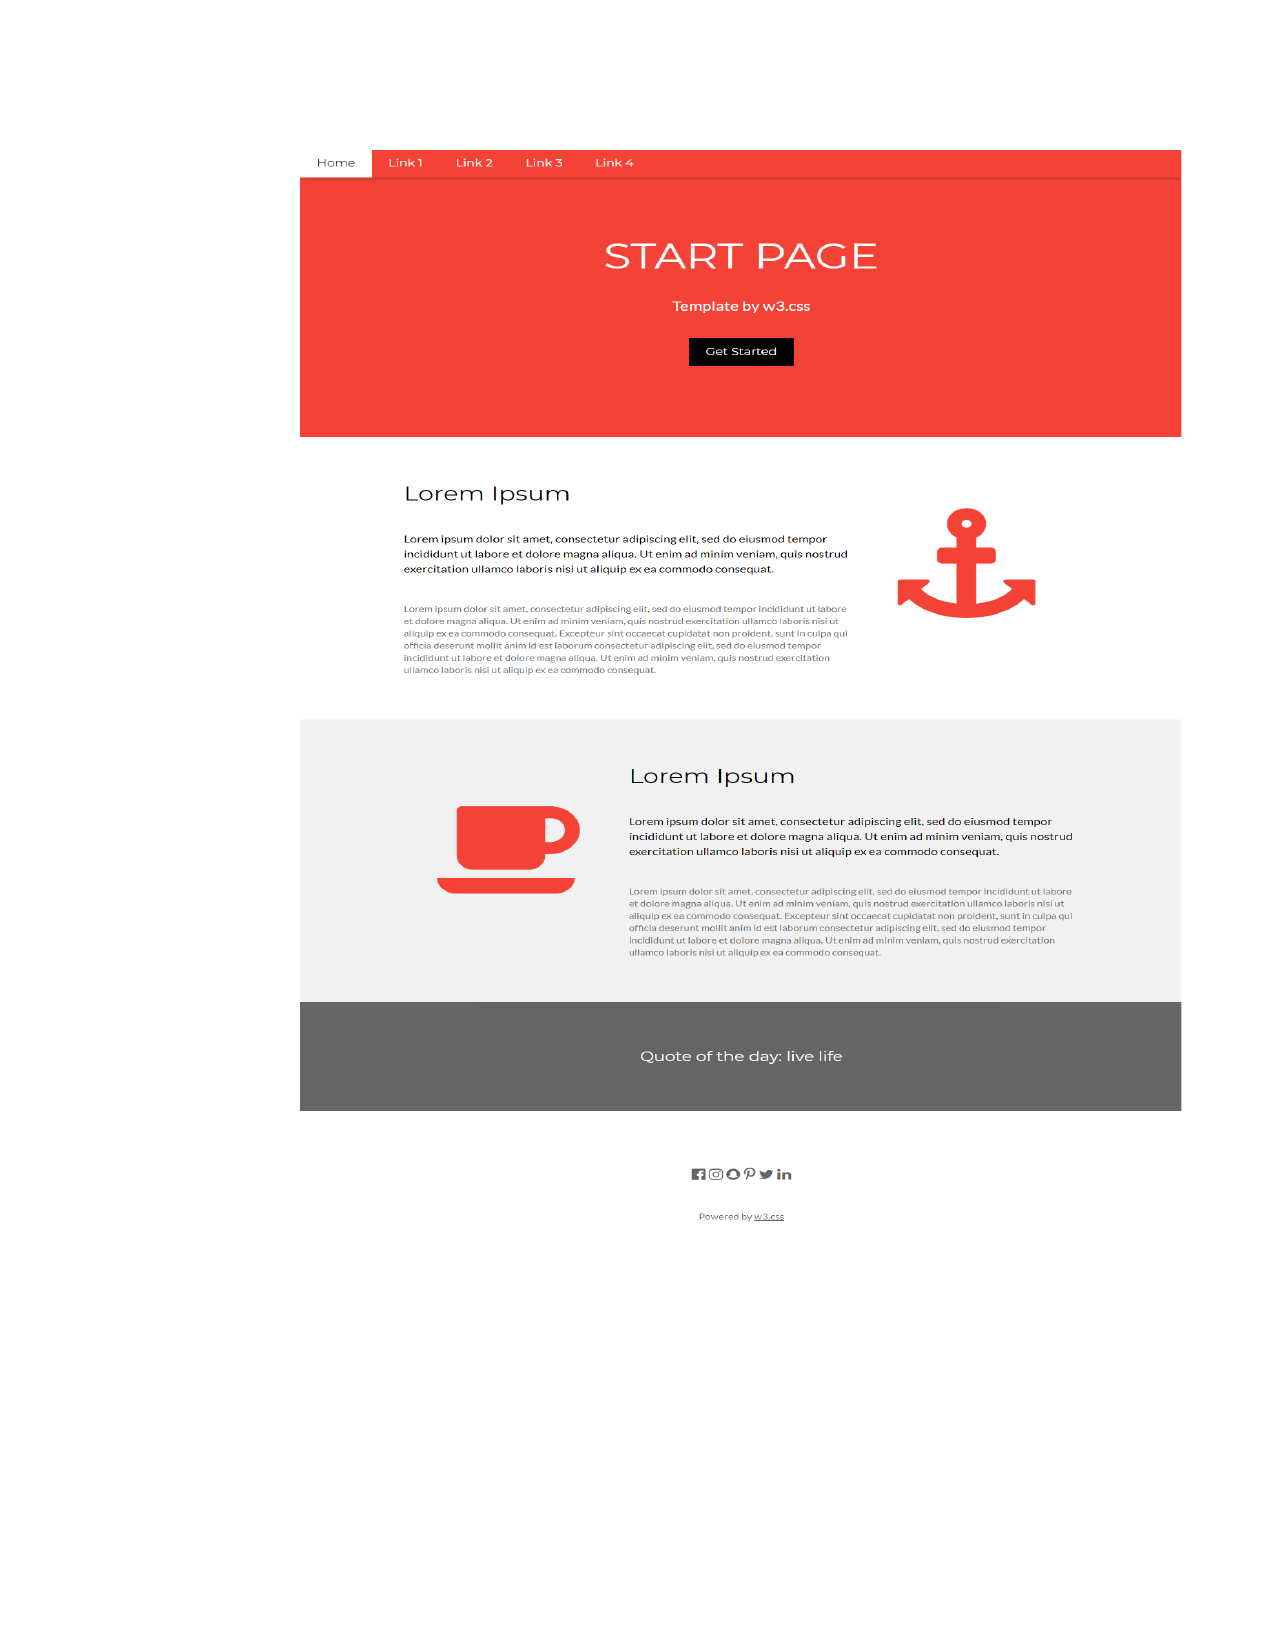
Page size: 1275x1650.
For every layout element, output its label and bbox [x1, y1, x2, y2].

picture [300, 150, 1182, 1266]
